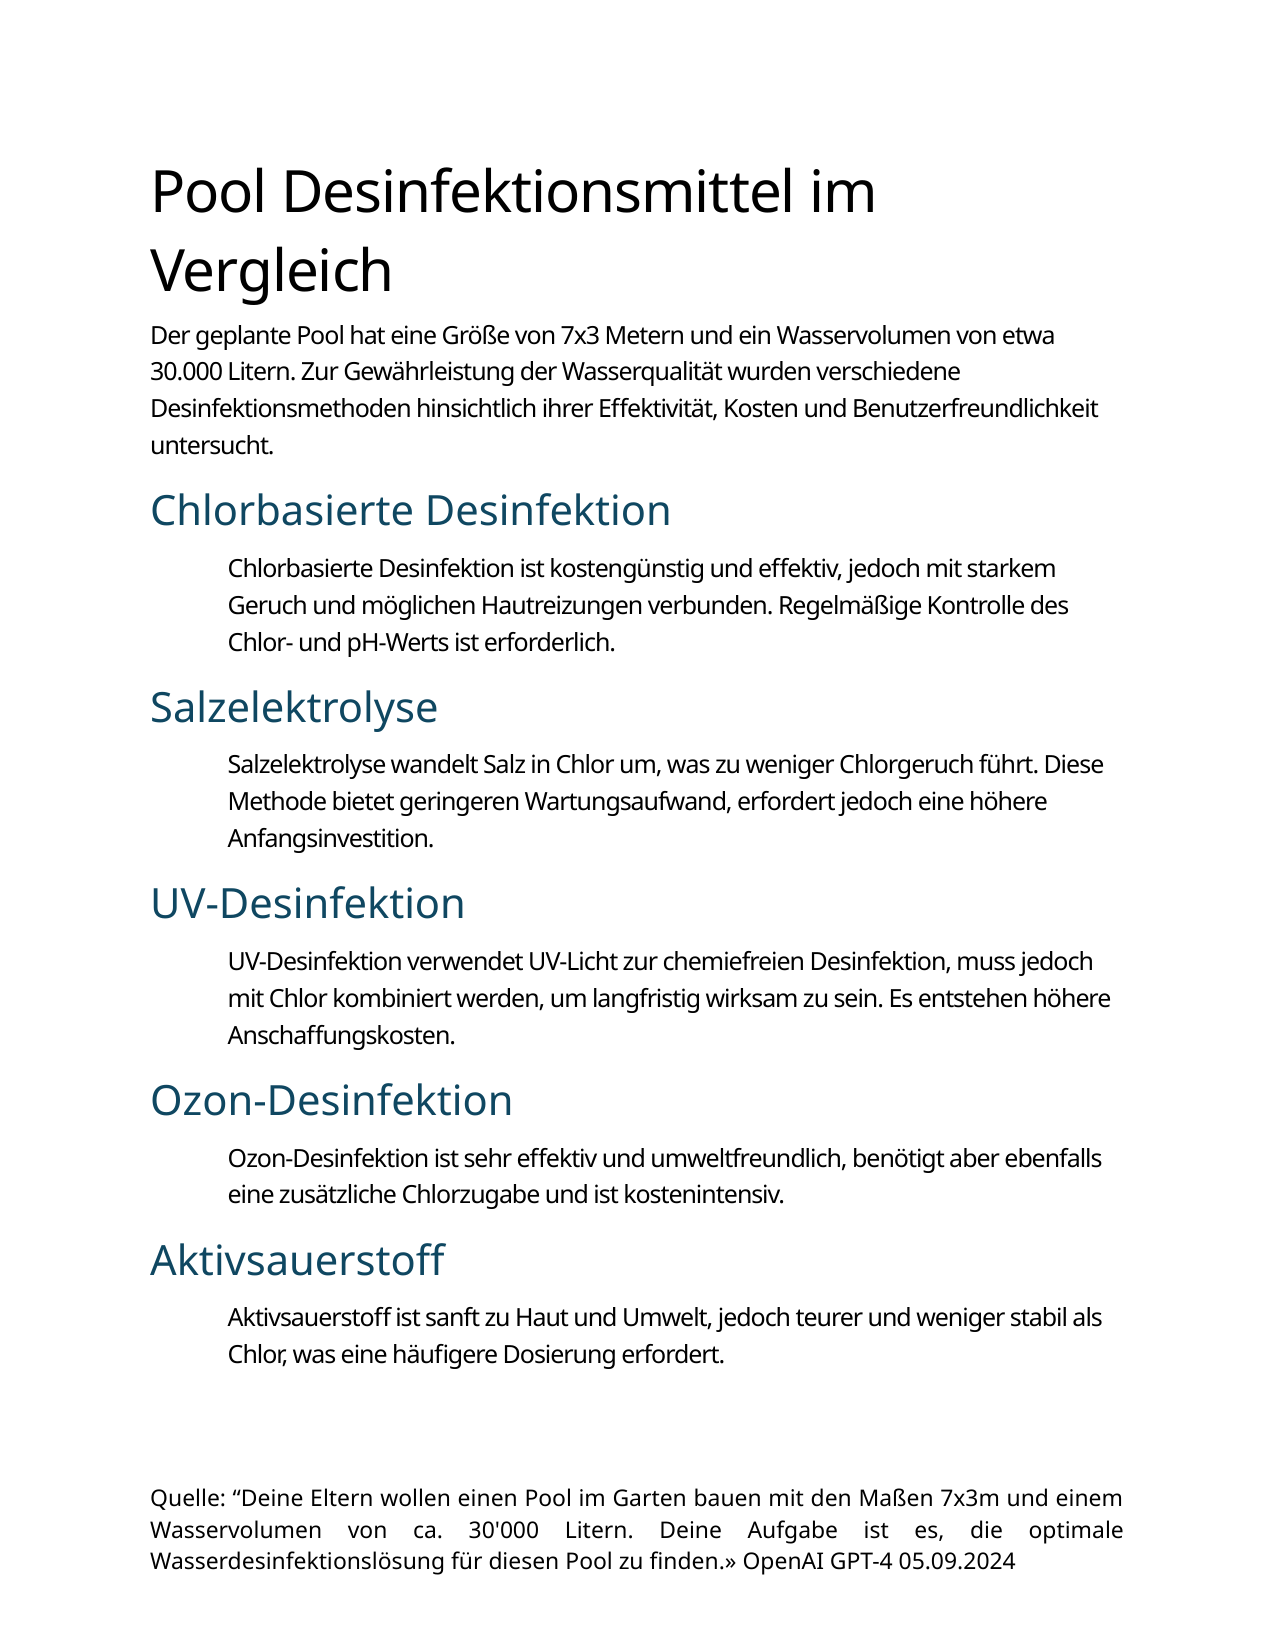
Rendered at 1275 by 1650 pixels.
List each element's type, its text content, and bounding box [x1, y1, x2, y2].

list Ozon-Desinfektion ist sehr effektiv und umweltfreundlich, benötigt aber ebenfalls eine zusätzliche Chlorzugabe und ist kostenintensiv. [227, 1140, 1125, 1211]
subtitle Aktivsauerstoff [150, 1231, 1125, 1287]
subtitle Chlorbasierte Desinfektion [150, 481, 1125, 538]
subtitle Ozon-Desinfektion [150, 1071, 1125, 1127]
subtitle UV-Desinfektion [150, 874, 1125, 931]
list Chlorbasierte Desinfektion ist kostengünstig und effektiv, jedoch mit starkem Geruch und möglichen Hautreizungen verbunden. Regelmäßige Kontrolle des Chlor- und pH-Werts ist erforderlich. [227, 551, 1125, 658]
title Pool Desinfektionsmittel im Vergleich [150, 150, 1125, 309]
list UV-Desinfektion verwendet UV-Licht zur chemiefreien Desinfektion, muss jedoch mit Chlor kombiniert werden, um langfristig wirksam zu sein. Es entstehen höhere Anschaffungskosten. [227, 944, 1125, 1051]
list Salzelektrolyse wandelt Salz in Chlor um, was zu weniger Chlorgeruch führt. Diese Methode bietet geringeren Wartungsaufwand, erfordert jedoch eine höhere Anfangsinvestition. [227, 747, 1125, 855]
list Aktivsauerstoff ist sanft zu Haut und Umwelt, jedoch teurer und weniger stabil als Chlor, was eine häufigere Dosierung erfordert. [227, 1300, 1125, 1371]
subtitle Salzelektrolyse [150, 678, 1125, 734]
text Der geplante Pool hat eine Größe von 7x3 Metern und ein Wasservolumen von etwa 30.000 Litern. Zur Gewährleistung der Wasserqualität wurden verschiedene Desinfektionsmethoden hinsichtlich ihrer Effektivität, Kosten und Benutzerfreundlichkeit untersucht. [150, 317, 1125, 462]
